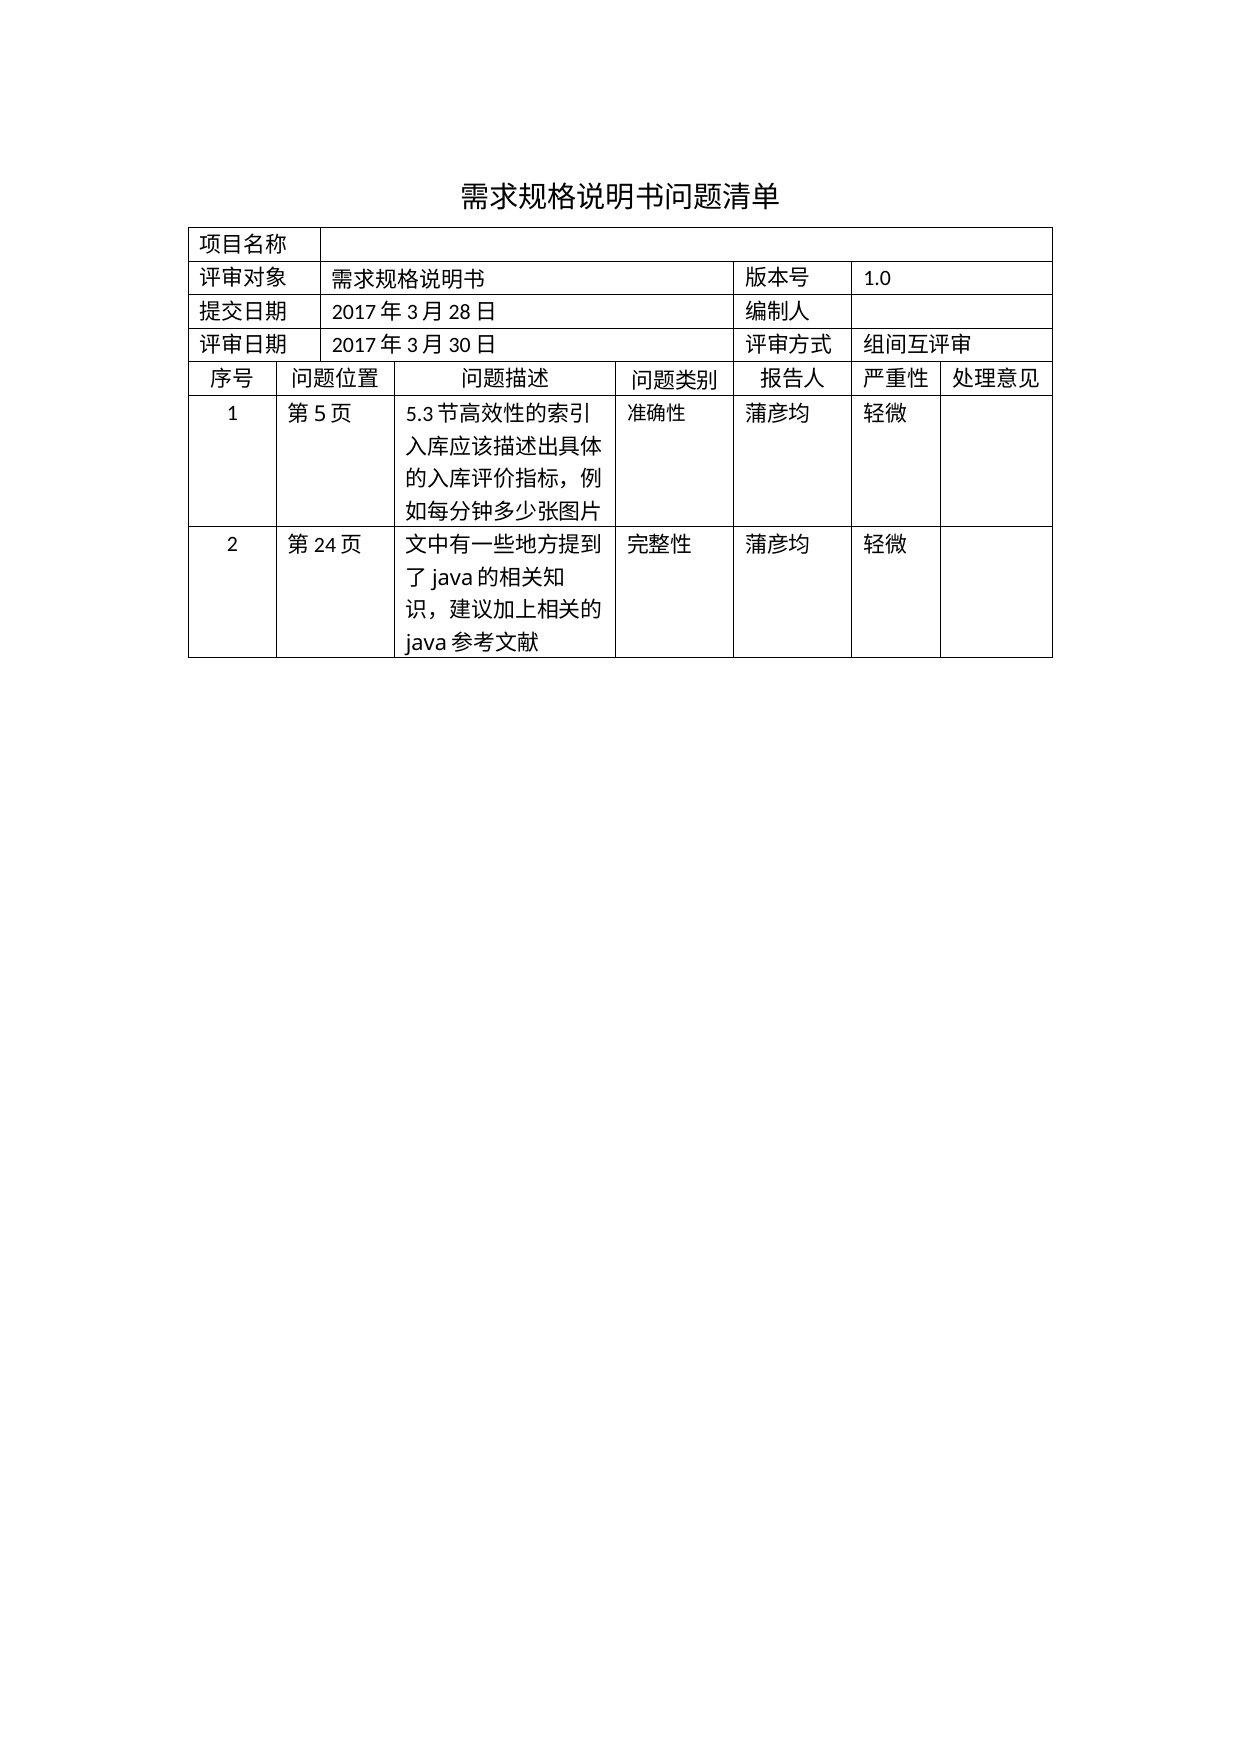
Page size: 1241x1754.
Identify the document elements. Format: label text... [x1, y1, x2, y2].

table_cell 第24页 [277, 527, 394, 657]
table_cell 问题类别 [616, 362, 733, 395]
table_cell 版本号 [734, 262, 851, 294]
table_header 项目名称 [189, 228, 320, 261]
table_cell 2017年3月30日 [321, 329, 733, 361]
table_cell 轻微 [852, 527, 940, 657]
table_cell 轻微 [852, 396, 940, 526]
table_cell 需求规格说明书 [321, 262, 733, 294]
table_cell 1 [189, 396, 276, 526]
table_cell 文中有一些地方提到了java的相关知识，建议加上相关的java参考文献 [395, 527, 615, 657]
table_cell 2 [189, 527, 276, 657]
table_cell [852, 295, 1052, 328]
table_cell 2017年3月28日 [321, 295, 733, 328]
table_cell 编制人 [734, 295, 851, 328]
table_cell 评审方式 [734, 329, 851, 361]
table_cell 5.3节高效性的索引入库应该描述出具体的入库评价指标，例如每分钟多少张图片 [395, 396, 615, 526]
table_cell 第5页 [277, 396, 394, 526]
text 需求规格说明书问题清单 [187, 162, 1053, 227]
table_cell 严重性 [852, 362, 940, 395]
table_cell 评审日期 [189, 329, 320, 361]
table_header [321, 228, 1052, 261]
table_cell [941, 396, 1052, 526]
table_cell 1.0 [852, 262, 1052, 294]
table_cell 问题描述 [395, 362, 615, 395]
table_cell 蒲彦均 [734, 527, 851, 657]
table_cell 准确性 [616, 396, 733, 526]
table_cell 处理意见 [941, 362, 1052, 395]
table_cell 序号 [189, 362, 276, 395]
table_cell 蒲彦均 [734, 396, 851, 526]
table_cell 报告人 [734, 362, 851, 395]
table_cell 提交日期 [189, 295, 320, 328]
table_cell 组间互评审 [852, 329, 1052, 361]
table_cell 完整性 [616, 527, 733, 657]
table_cell 问题位置 [277, 362, 394, 395]
table_cell [941, 527, 1052, 657]
table_cell 评审对象 [189, 262, 320, 294]
